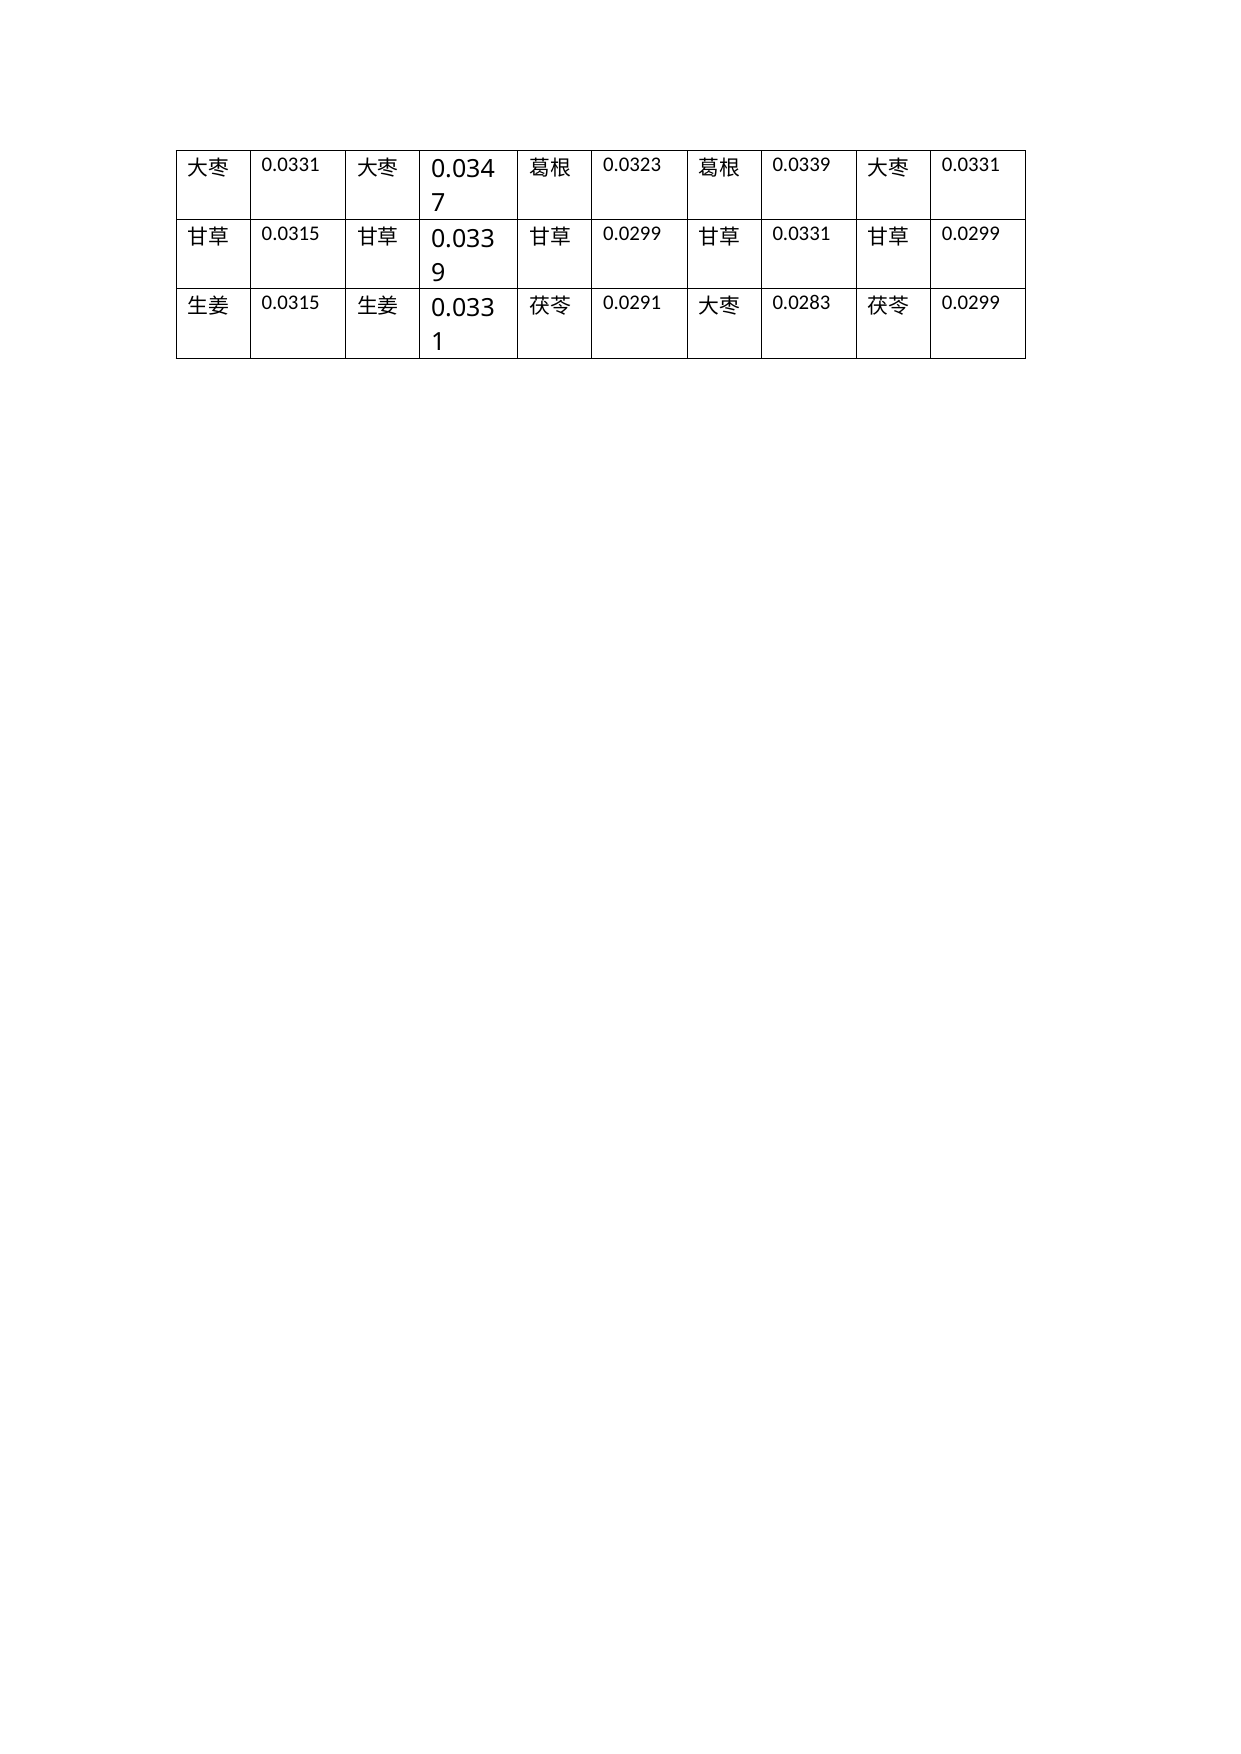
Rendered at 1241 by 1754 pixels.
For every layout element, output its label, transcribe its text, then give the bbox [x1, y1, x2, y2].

table_cell 甘草 [518, 220, 591, 288]
table_cell 甘草 [688, 220, 761, 288]
table_cell 茯苓 [857, 289, 930, 357]
table_cell 0.0315 [251, 289, 345, 357]
table_cell 生姜 [346, 289, 419, 357]
table_cell 大枣 [857, 151, 930, 219]
table_cell 0.0339 [762, 151, 856, 219]
table_cell 0.0331 [931, 151, 1025, 219]
table_cell 0.0339 [420, 220, 517, 288]
table_cell 茯苓 [518, 289, 591, 357]
table_cell 0.0331 [420, 289, 517, 357]
table_cell 0.0299 [931, 289, 1025, 357]
table_cell 0.0323 [592, 151, 687, 219]
table_cell 甘草 [857, 220, 930, 288]
table_cell 0.0347 [420, 151, 517, 219]
table_cell 甘草 [346, 220, 419, 288]
table_cell 生姜 [177, 289, 250, 357]
table_cell 0.0291 [592, 289, 687, 357]
table_cell 大枣 [177, 151, 250, 219]
table_cell 0.0299 [592, 220, 687, 288]
table_cell 0.0315 [251, 220, 345, 288]
table_cell 0.0283 [762, 289, 856, 357]
table_cell 大枣 [346, 151, 419, 219]
table_cell 0.0331 [762, 220, 856, 288]
table_cell 大枣 [688, 289, 761, 357]
table_cell 0.0331 [251, 151, 345, 219]
table_cell 葛根 [688, 151, 761, 219]
table_cell 葛根 [518, 151, 591, 219]
table_cell 0.0299 [931, 220, 1025, 288]
table_cell 甘草 [177, 220, 250, 288]
